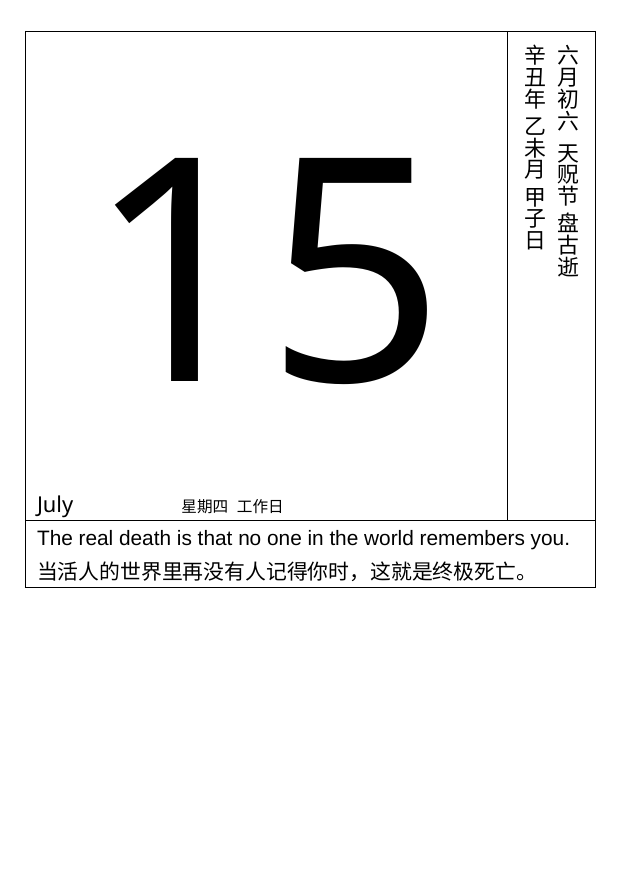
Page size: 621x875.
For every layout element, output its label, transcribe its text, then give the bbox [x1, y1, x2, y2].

table_cell 15 July 星期四 工作日 [26, 32, 507, 520]
table_header 季夏 六月初六 天贶节 盘古逝 辛丑年 乙未月 甲子日 [508, 32, 595, 520]
table_cell The real death is that no one in the world remembers you. 当活人的世界里再没有人记得你时，这就是终极死亡。 [26, 521, 595, 586]
